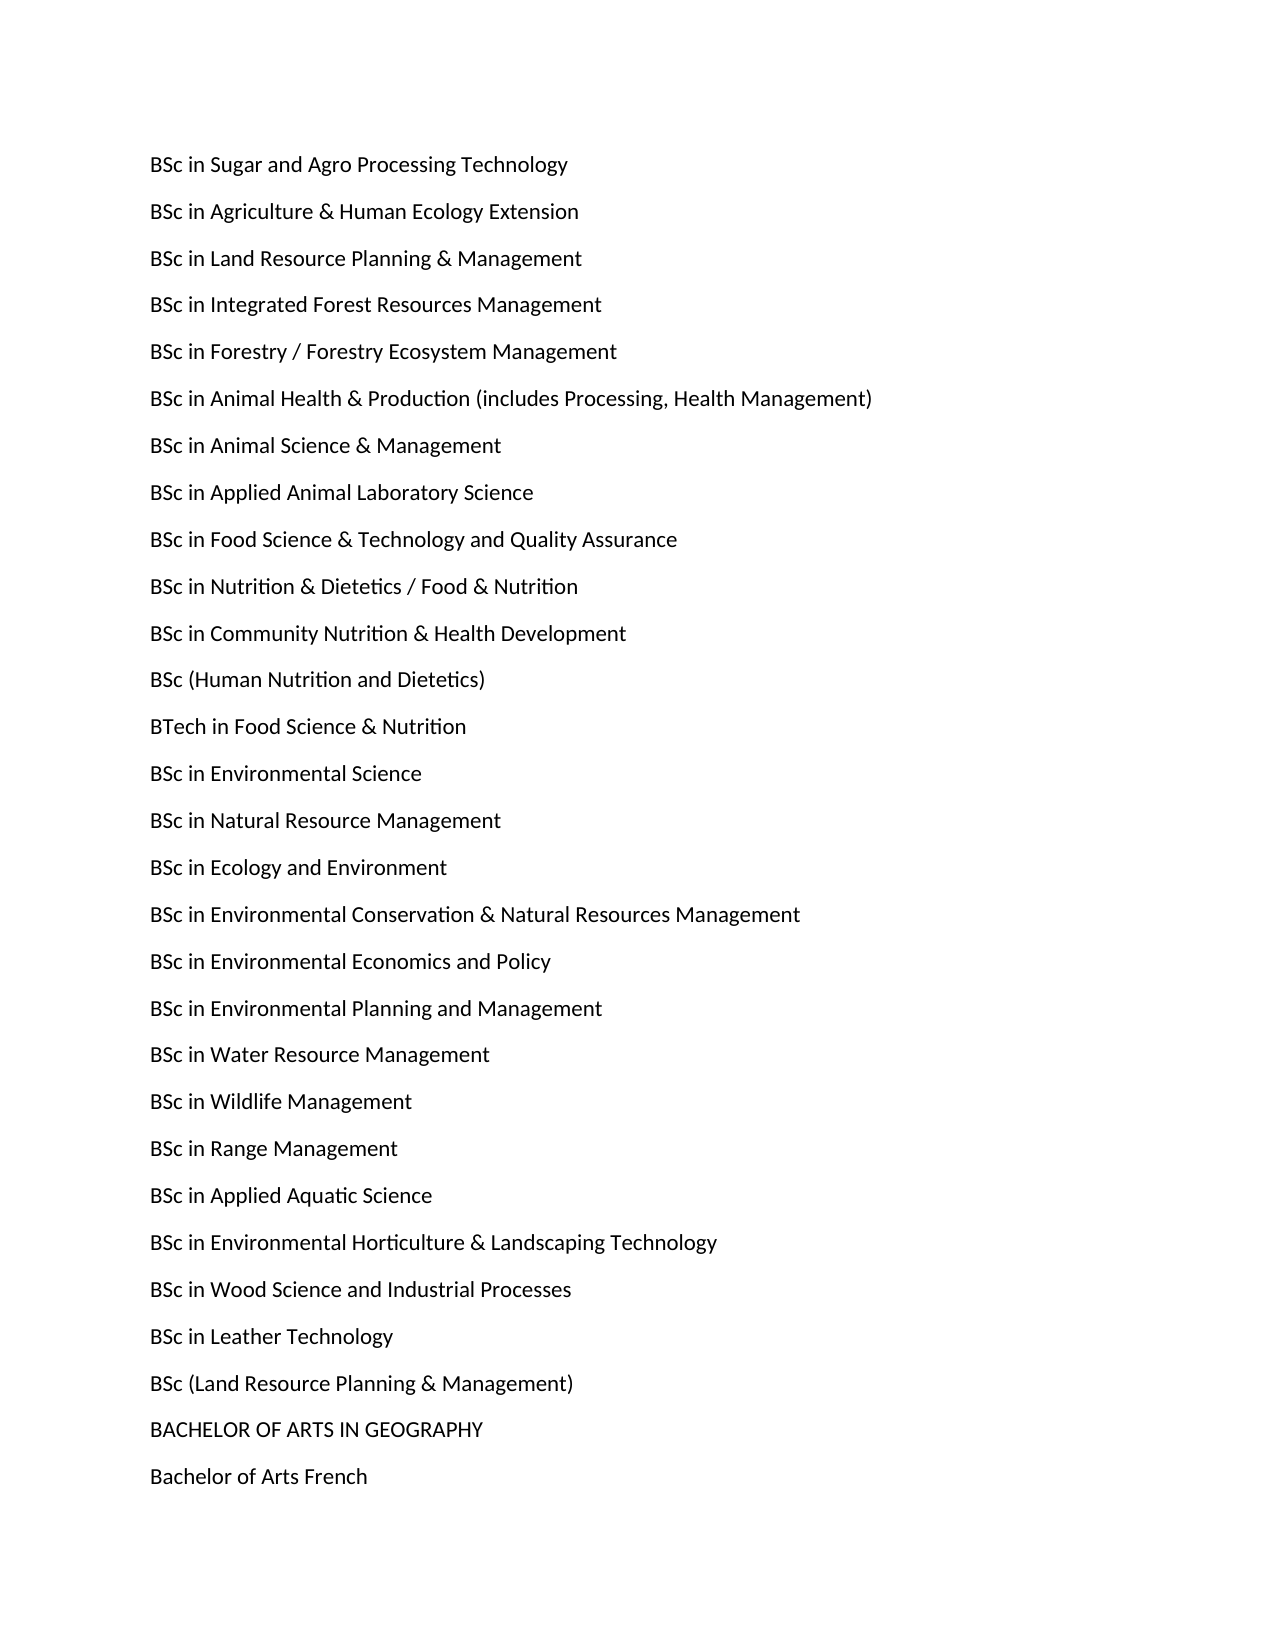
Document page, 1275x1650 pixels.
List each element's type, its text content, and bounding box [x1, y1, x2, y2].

text BSc in Environmental Science [150, 759, 1125, 787]
text BSc in Wildlife Management [150, 1087, 1125, 1116]
text BSc in Agriculture & Human Ecology Extension [150, 197, 1125, 225]
text BSc in Animal Science & Management [150, 431, 1125, 459]
text BSc in Food Science & Technology and Quality Assurance [150, 525, 1125, 553]
text BSc (Human Nutrition and Dietetics) [150, 666, 1125, 694]
text BSc in Forestry / Forestry Ecosystem Management [150, 337, 1125, 366]
text BSc in Environmental Planning and Management [150, 994, 1125, 1022]
text BACHELOR OF ARTS IN GEOGRAPHY [150, 1416, 1125, 1444]
text BSc in Ecology and Environment [150, 853, 1125, 881]
text BTech in Food Science & Nutrition [150, 712, 1125, 741]
text BSc in Environmental Economics and Policy [150, 947, 1125, 975]
text BSc in Applied Aquatic Science [150, 1181, 1125, 1209]
text BSc in Land Resource Planning & Management [150, 244, 1125, 272]
text BSc in Applied Animal Laboratory Science [150, 478, 1125, 506]
text BSc (Land Resource Planning & Management) [150, 1369, 1125, 1397]
text BSc in Sugar and Agro Processing Technology [150, 150, 1125, 178]
text BSc in Water Resource Management [150, 1041, 1125, 1069]
text BSc in Environmental Horticulture & Landscaping Technology [150, 1228, 1125, 1256]
text BSc in Integrated Forest Resources Management [150, 291, 1125, 319]
text BSc in Animal Health & Production (includes Processing, Health Management) [150, 384, 1125, 412]
text BSc in Nutrition & Dietetics / Food & Nutrition [150, 572, 1125, 600]
text BSc in Environmental Conservation & Natural Resources Management [150, 900, 1125, 928]
text BSc in Community Nutrition & Health Development [150, 619, 1125, 647]
text BSc in Range Management [150, 1134, 1125, 1162]
text Bachelor of Arts French [150, 1462, 1125, 1491]
text BSc in Natural Resource Management [150, 806, 1125, 834]
text BSc in Wood Science and Industrial Processes [150, 1275, 1125, 1303]
text BSc in Leather Technology [150, 1322, 1125, 1350]
